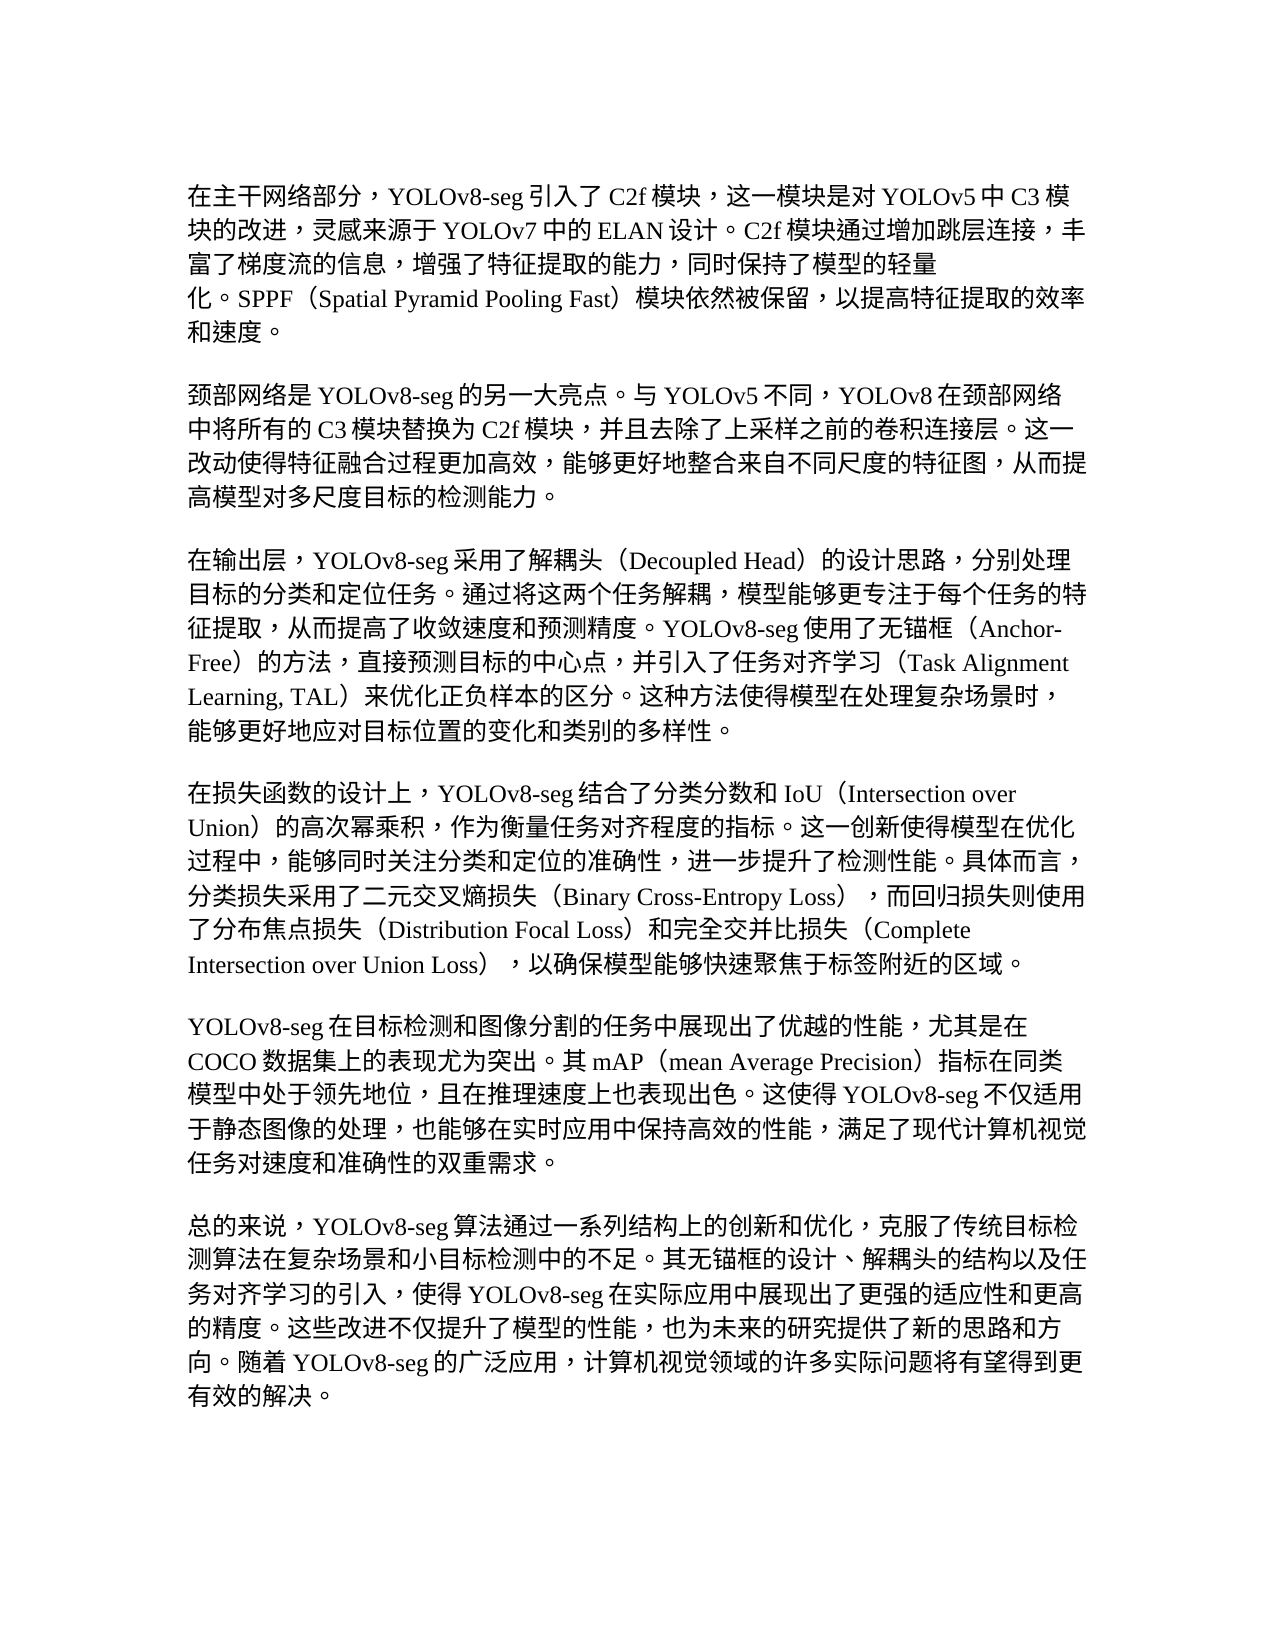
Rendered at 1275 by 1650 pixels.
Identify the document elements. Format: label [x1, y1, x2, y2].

text [187, 150, 1087, 1412]
